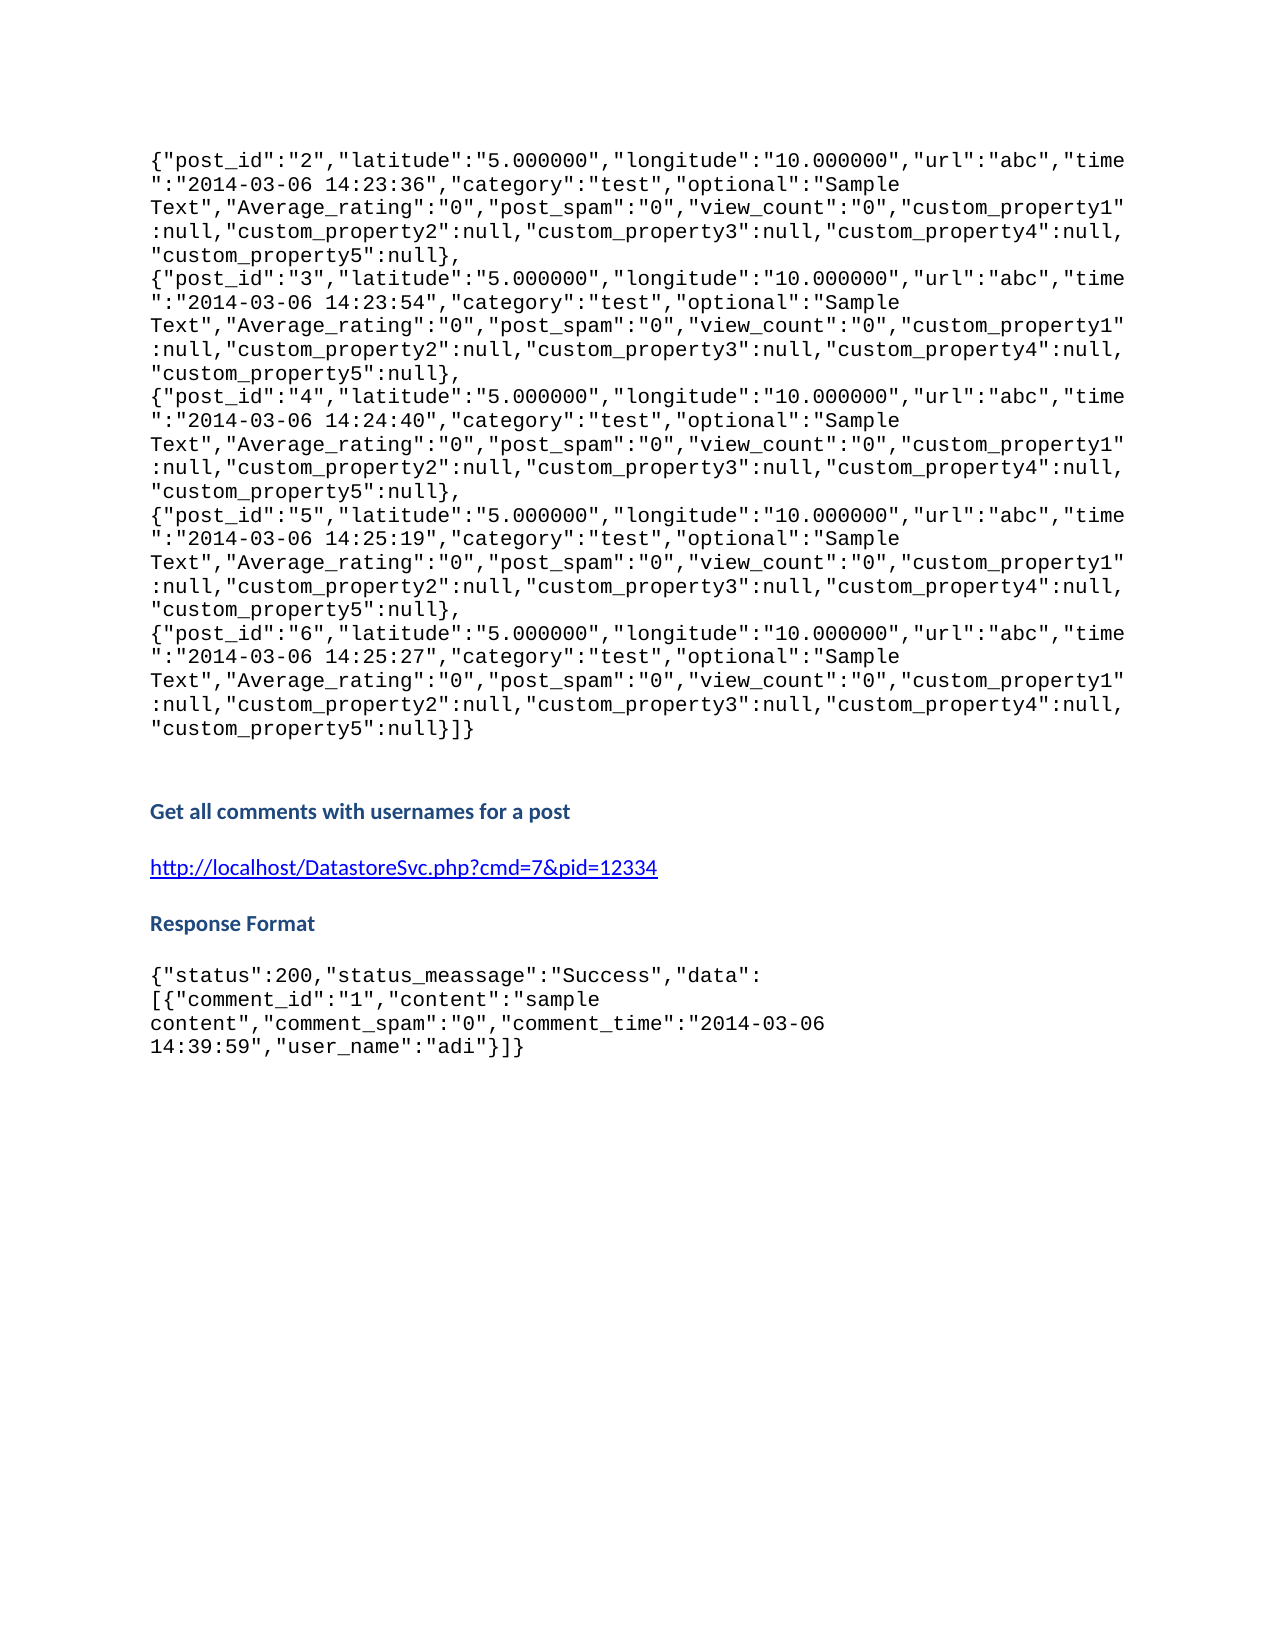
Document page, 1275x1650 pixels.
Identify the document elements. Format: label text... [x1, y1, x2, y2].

text Response Format [150, 909, 1125, 937]
text Get all comments with usernames for a post [150, 797, 1125, 825]
text http://localhost/DatastoreSvc.php?cmd=7&pid=12334 [150, 853, 1125, 881]
text {"status":200,"status_meassage":"Success","data":[{"comment_id":"1","content":"sample content","comment_spam":"0","comment_time":"2014-03-06 14:39:59","user_name":"adi"}]} [150, 965, 1125, 1060]
